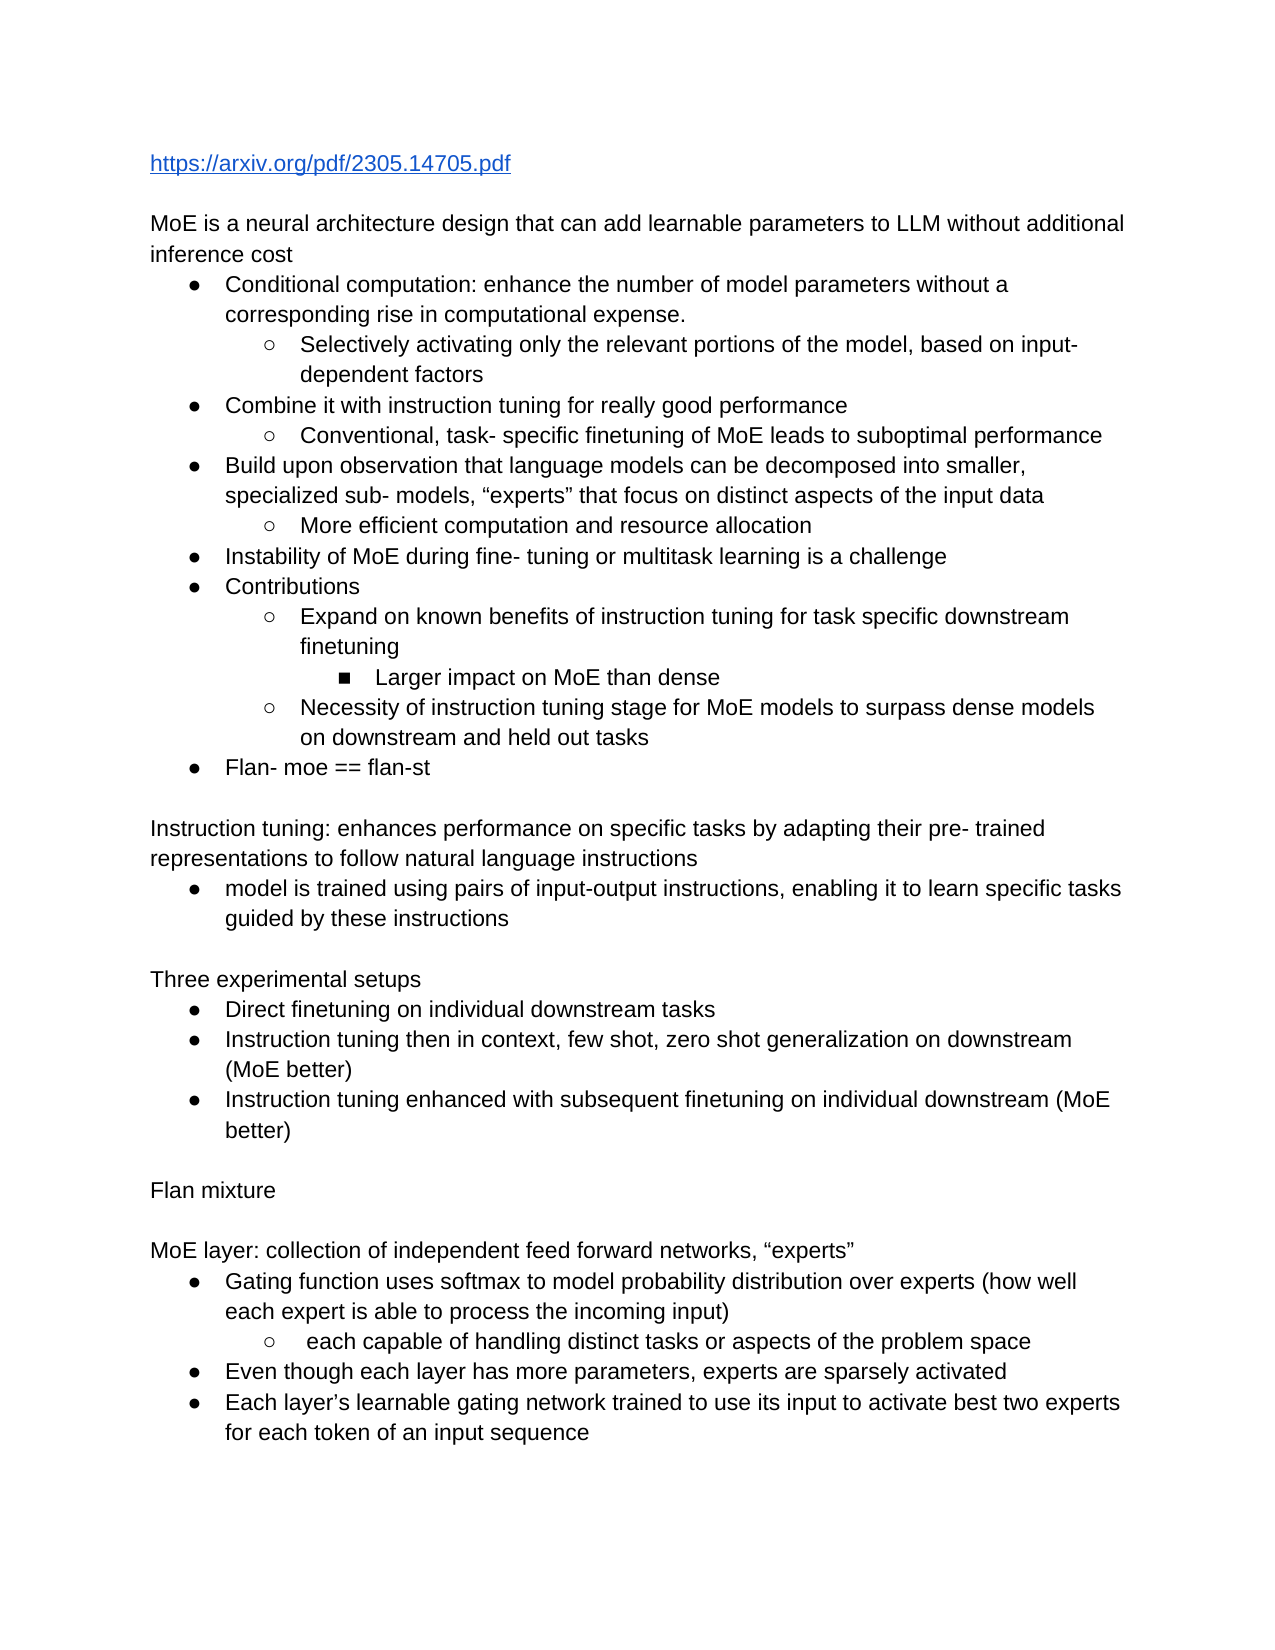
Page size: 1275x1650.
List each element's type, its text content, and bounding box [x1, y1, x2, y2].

list Instability of MoE during fine- tuning or multitask learning is a challenge [187, 543, 1125, 569]
list Instruction tuning then in context, few shot, zero shot generalization on downstream (MoE better) [187, 1026, 1125, 1083]
text https://arxiv.org/pdf/2305.14705.pdf [150, 150, 1125, 176]
list Selectively activating only the relevant portions of the model, based on input-dependent factors [262, 331, 1125, 388]
list Necessity of instruction tuning stage for MoE models to surpass dense models on downstream and held out tasks [262, 694, 1125, 750]
list each capable of handling distinct tasks or aspects of the problem space [262, 1328, 1125, 1354]
list Build upon observation that language models can be decomposed into smaller, specialized sub- models, “experts” that focus on distinct aspects of the input data [187, 452, 1125, 509]
list Conditional computation: enhance the number of model parameters without a corresponding rise in computational expense. [187, 271, 1125, 327]
list Combine it with instruction tuning for really good performance [187, 392, 1125, 418]
list Gating function uses softmax to model probability distribution over experts (how well each expert is able to process the incoming input) [187, 1268, 1125, 1324]
text MoE layer: collection of independent feed forward networks, “experts” [150, 1237, 1125, 1264]
text Three experimental setups [150, 966, 1125, 992]
list Expand on known benefits of instruction tuning for task specific downstream finetuning [262, 603, 1125, 660]
list Contributions [187, 573, 1125, 599]
list Conventional, task- specific finetuning of MoE leads to suboptimal performance [262, 422, 1125, 448]
text MoE is a neural architecture design that can add learnable parameters to LLM without additional inference cost [150, 210, 1125, 267]
list Each layer’s learnable gating network trained to use its input to activate best two experts for each token of an input sequence [187, 1388, 1125, 1445]
list model is trained using pairs of input-output instructions, enabling it to learn specific tasks guided by these instructions [187, 875, 1125, 932]
list Larger impact on MoE than dense [337, 663, 1125, 690]
list Flan- moe == flan-st [187, 754, 1125, 781]
list Even though each layer has more parameters, experts are sparsely activated [187, 1358, 1125, 1385]
list Direct finetuning on individual downstream tasks [187, 996, 1125, 1022]
text Flan mixture [150, 1177, 1125, 1203]
text Instruction tuning: enhances performance on specific tasks by adapting their pre- trained representations to follow natural language instructions [150, 814, 1125, 871]
list More efficient computation and resource allocation [262, 512, 1125, 539]
list Instruction tuning enhanced with subsequent finetuning on individual downstream (MoE better) [187, 1086, 1125, 1143]
